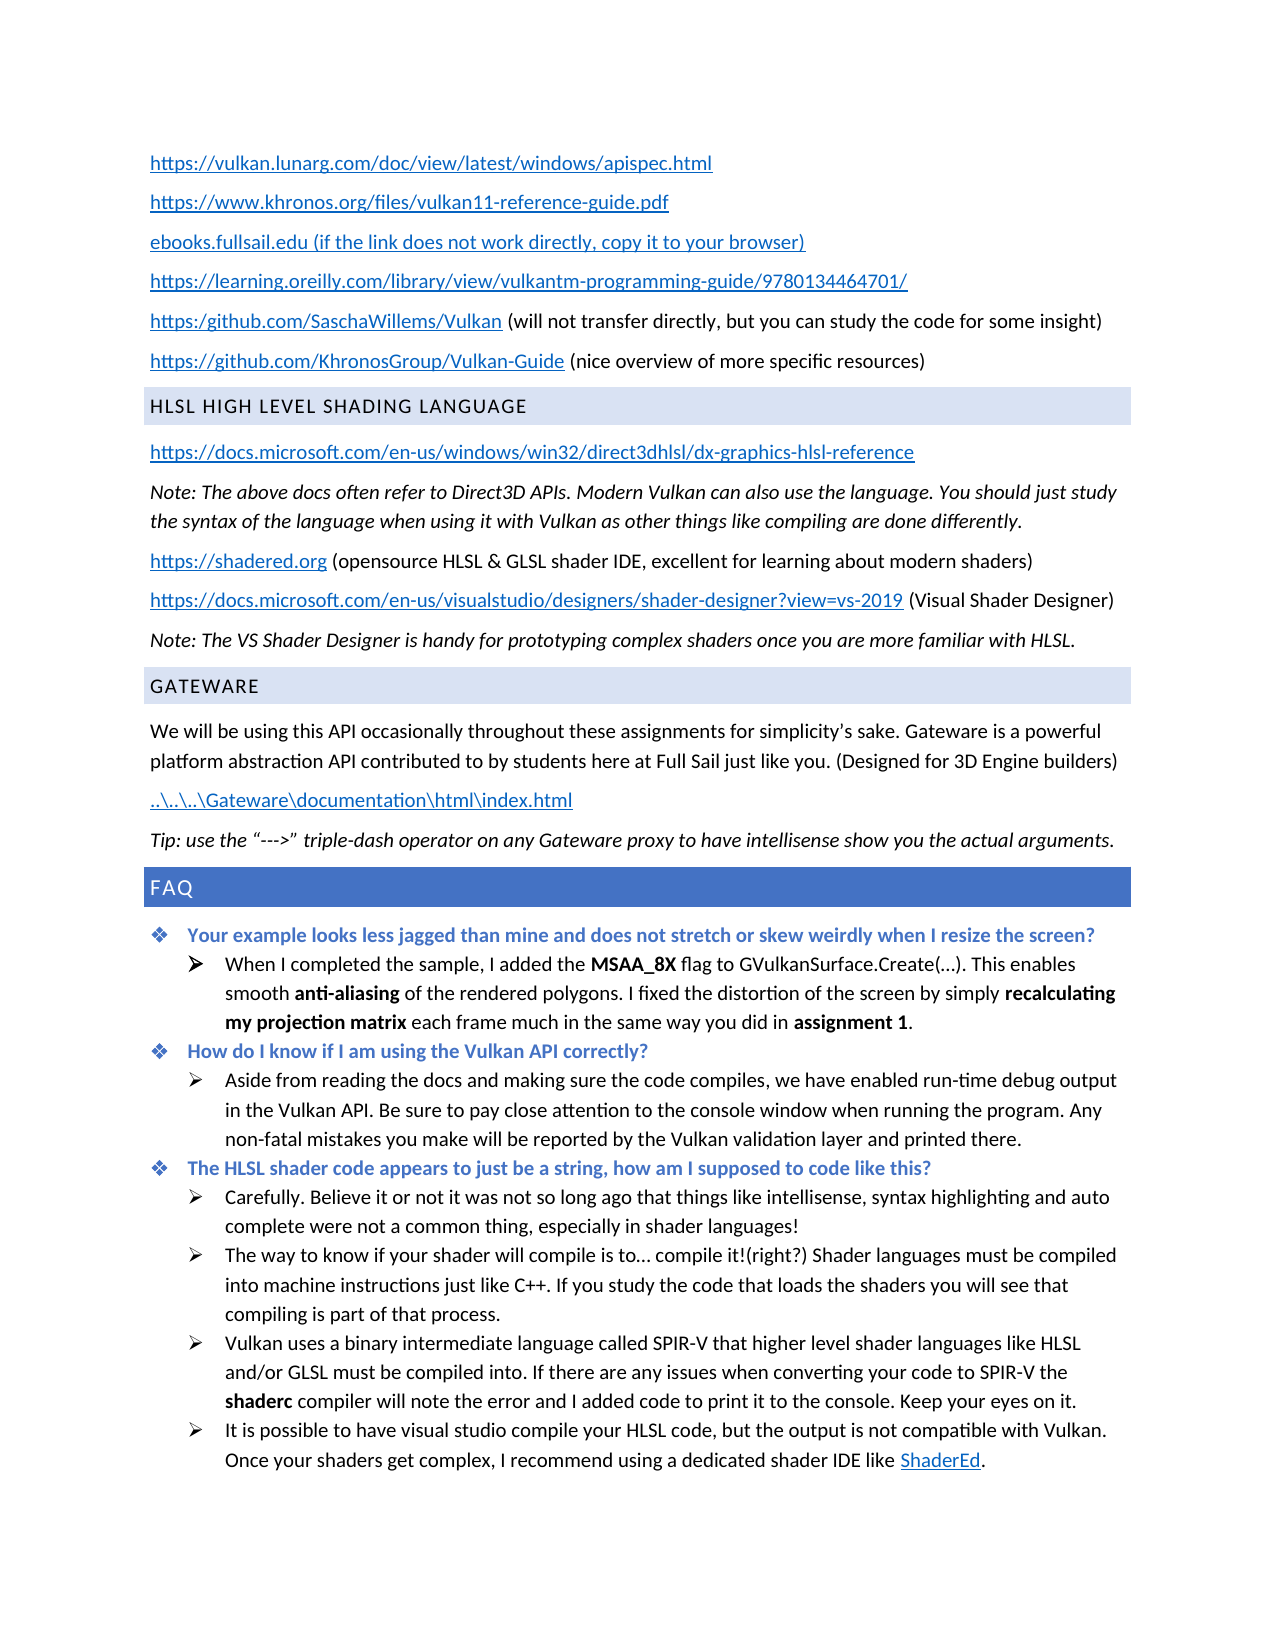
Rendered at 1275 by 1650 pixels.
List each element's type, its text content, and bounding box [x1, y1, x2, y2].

text Note: The VS Shader Designer is handy for prototyping complex shaders once you are more familiar with HLSL. [150, 627, 1125, 652]
text https://github.com/KhronosGroup/Vulkan-Guide (nice overview of more specific resources) [150, 348, 1125, 373]
list Vulkan uses a binary intermediate language called SPIR-V that higher level shader languages like HLSL and/or GLSL must be compiled into. If there are any issues when converting your code to SPIR-V the shaderc compiler will note the error and I added code to print it to the console. Keep your eyes on it. [187, 1330, 1125, 1414]
subtitle FAQ [150, 873, 1125, 901]
list How do I know if I am using the Vulkan API correctly? [150, 1038, 1125, 1064]
text https://www.khronos.org/files/vulkan11-reference-guide.pdf [150, 189, 1125, 215]
list Carefully. Believe it or not it was not so long ago that things like intellisense, syntax highlighting and auto complete were not a common thing, especially in shader languages! [187, 1184, 1125, 1239]
text https://docs.microsoft.com/en-us/visualstudio/designers/shader-designer?view=vs-2019 (Visual Shader Designer) [150, 587, 1125, 613]
text ebooks.fullsail.edu (if the link does not work directly, copy it to your browser) [150, 229, 1125, 254]
list Aside from reading the docs and making sure the code compiles, we have enabled run-time debug output in the Vulkan API. Be sure to pay close attention to the console window when running the program. Any non-fatal mistakes you make will be reported by the Vulkan validation layer and printed there. [187, 1068, 1125, 1151]
text Note: The above docs often refer to Direct3D APIs. Modern Vulkan can also use the language. You should just study the syntax of the language when using it with Vulkan as other things like compiling are done differently. [150, 479, 1125, 534]
text https://vulkan.lunarg.com/doc/view/latest/windows/apispec.html [150, 150, 1125, 175]
text https://shadered.org (opensource HLSL & GLSL shader IDE, excellent for learning about modern shaders) [150, 548, 1125, 573]
list It is possible to have visual studio compile your HLSL code, but the output is not compatible with Vulkan. Once your shaders get complex, I recommend using a dedicated shader IDE like ShaderEd. [187, 1418, 1125, 1472]
subtitle Gateware [150, 673, 1125, 698]
text https:/github.com/SaschaWillems/Vulkan (will not transfer directly, but you can study the code for some insight) [150, 308, 1125, 334]
text We will be using this API occasionally throughout these assignments for simplicity’s sake. Gateware is a powerful platform abstraction API contributed to by students here at Full Sail just like you. (Designed for 3D Engine builders) [150, 719, 1125, 773]
text Tip: use the “--->” triple-dash operator on any Gateware proxy to have intellisense show you the actual arguments. [150, 827, 1125, 852]
list Your example looks less jagged than mine and does not stretch or skew weirdly when I resize the screen? [150, 922, 1125, 947]
list The way to know if your shader will compile is to… compile it!(right?) Shader languages must be compiled into machine instructions just like C++. If you study the code that loads the shaders you will see that compiling is part of that process. [187, 1243, 1125, 1326]
subtitle HLSL High Level Shading Language [150, 394, 1125, 419]
text ..\..\..\Gateware\documentation\html\index.html [150, 787, 1125, 813]
list When I completed the sample, I added the MSAA_8X flag to GVulkanSurface.Create(…). This enables smooth anti-aliasing of the rendered polygons. I fixed the distortion of the screen by simply recalculating my projection matrix each frame much in the same way you did in assignment 1. [187, 951, 1125, 1035]
list The HLSL shader code appears to just be a string, how am I supposed to code like this? [150, 1155, 1125, 1181]
text https://learning.oreilly.com/library/view/vulkantm-programming-guide/9780134464701/ [150, 269, 1125, 294]
text https://docs.microsoft.com/en-us/windows/win32/direct3dhlsl/dx-graphics-hlsl-reference [150, 439, 1125, 465]
